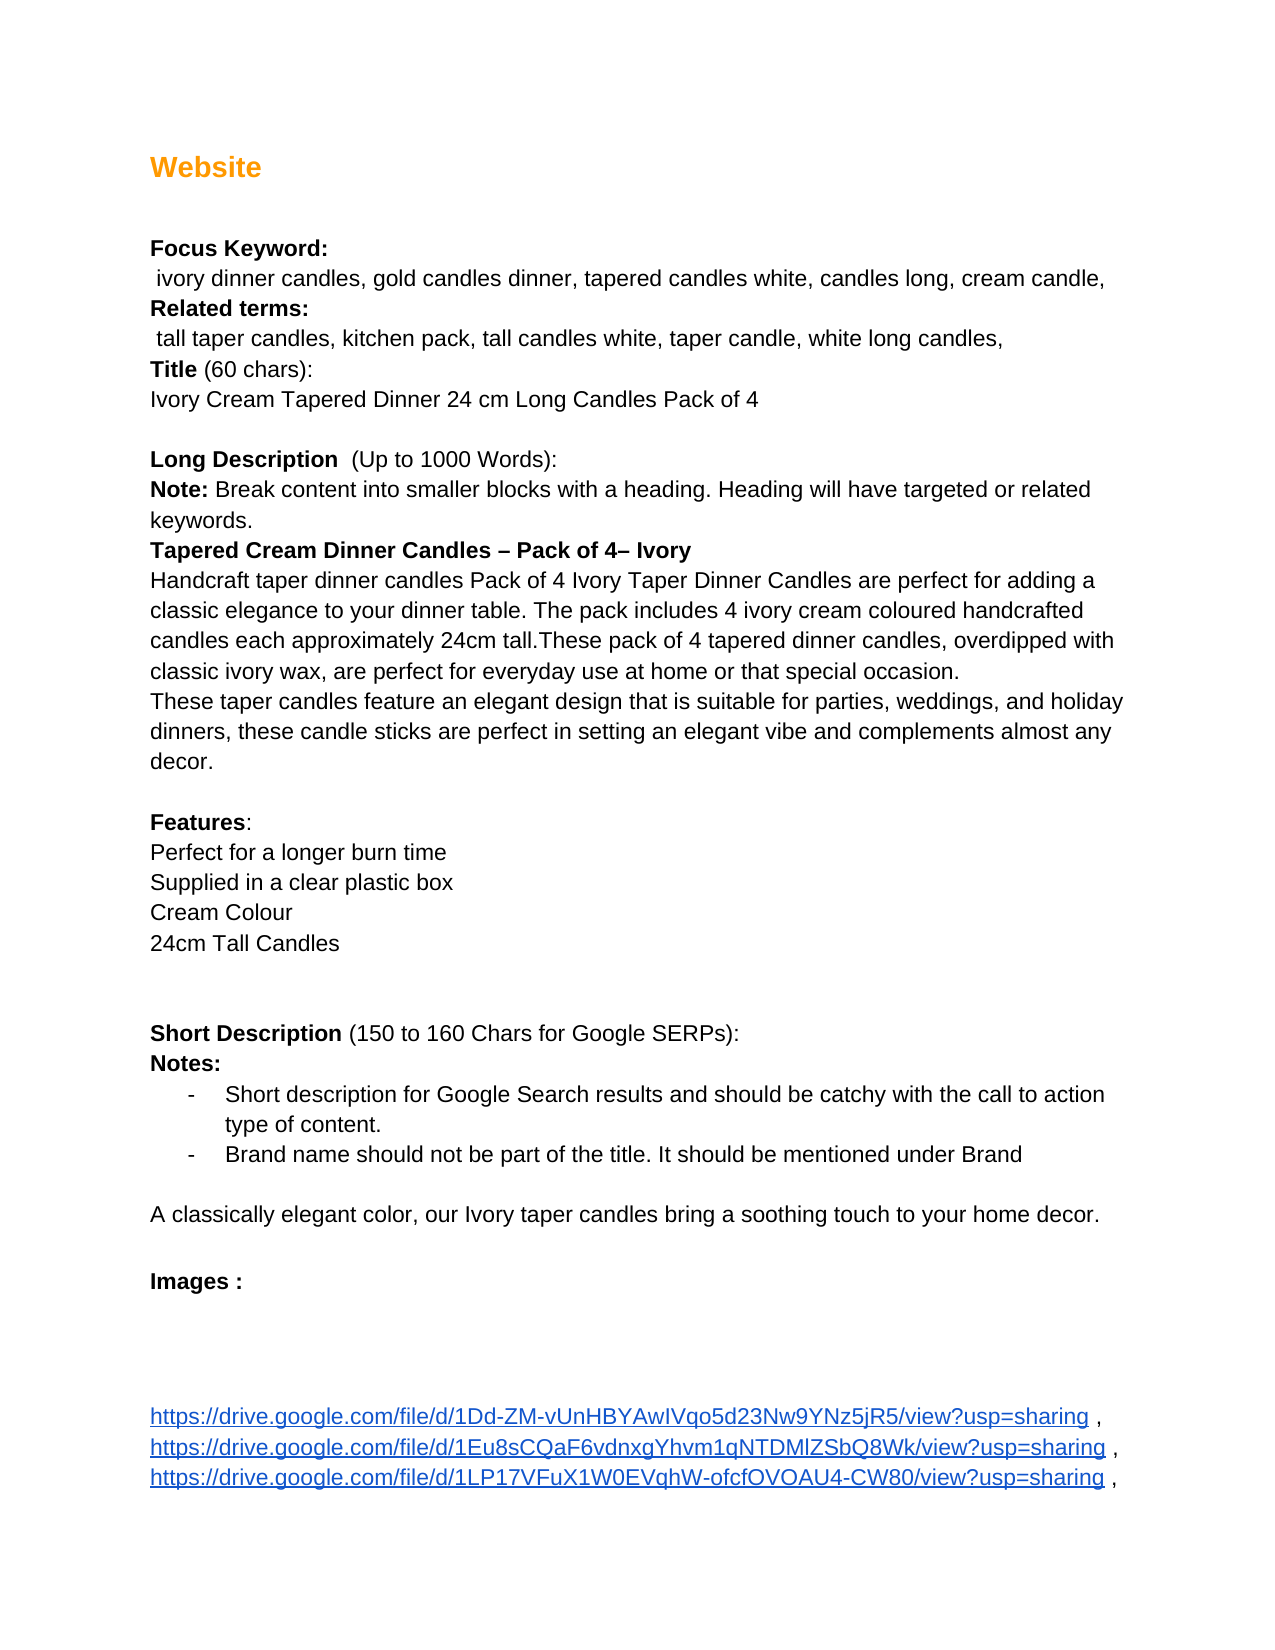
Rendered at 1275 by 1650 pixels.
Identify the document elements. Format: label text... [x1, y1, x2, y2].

text Short Description (150 to 160 Chars for Google SERPs): [150, 1020, 1125, 1047]
text tall taper candles, kitchen pack, tall candles white, taper candle, white long candles, [150, 325, 1125, 352]
list Short description for Google Search results and should be catchy with the call to action type of content. [187, 1081, 1125, 1137]
text Ivory Cream Tapered Dinner 24 cm Long Candles Pack of 4 [150, 386, 1125, 412]
text Cream Colour [150, 899, 1125, 926]
text Title (60 chars): [150, 356, 1125, 382]
text Features: [150, 809, 1125, 835]
text ivory dinner candles, gold candles dinner, tapered candles white, candles long, cream candle, [150, 265, 1125, 291]
text 24cm Tall Candles [150, 929, 1125, 956]
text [150, 1403, 1125, 1490]
text Perfect for a longer burn time [150, 839, 1125, 865]
text Handcraft taper dinner candles Pack of 4 Ivory Taper Dinner Candles are perfect for adding a classic elegance to your dinner table. The pack includes 4 ivory cream coloured handcrafted candles each approximately 24cm tall.These pack of 4 tapered dinner candles, overdipped with classic ivory wax, are perfect for everyday use at home or that special occasion. [150, 567, 1125, 684]
text These taper candles feature an elegant design that is suitable for parties, weddings, and holiday dinners, these candle sticks are perfect in setting an elegant vibe and complements almost any decor. [150, 688, 1125, 775]
text Website [150, 150, 1125, 183]
text A classically elegant color, our Ivory taper candles bring a soothing touch to your home decor. [150, 1201, 1125, 1228]
text Images : [150, 1268, 1125, 1294]
text Tapered Cream Dinner Candles – Pack of 4– Ivory [150, 537, 1125, 563]
text Focus Keyword: [150, 235, 1125, 261]
list Brand name should not be part of the title. It should be mentioned under Brand [187, 1141, 1125, 1167]
text Related terms: [150, 295, 1125, 322]
text Notes: [150, 1050, 1125, 1077]
text Supplied in a clear plastic box [150, 869, 1125, 896]
text Note: Break content into smaller blocks with a heading. Heading will have targeted or related keywords. [150, 476, 1125, 533]
text Long Description (Up to 1000 Words): [150, 446, 1125, 473]
